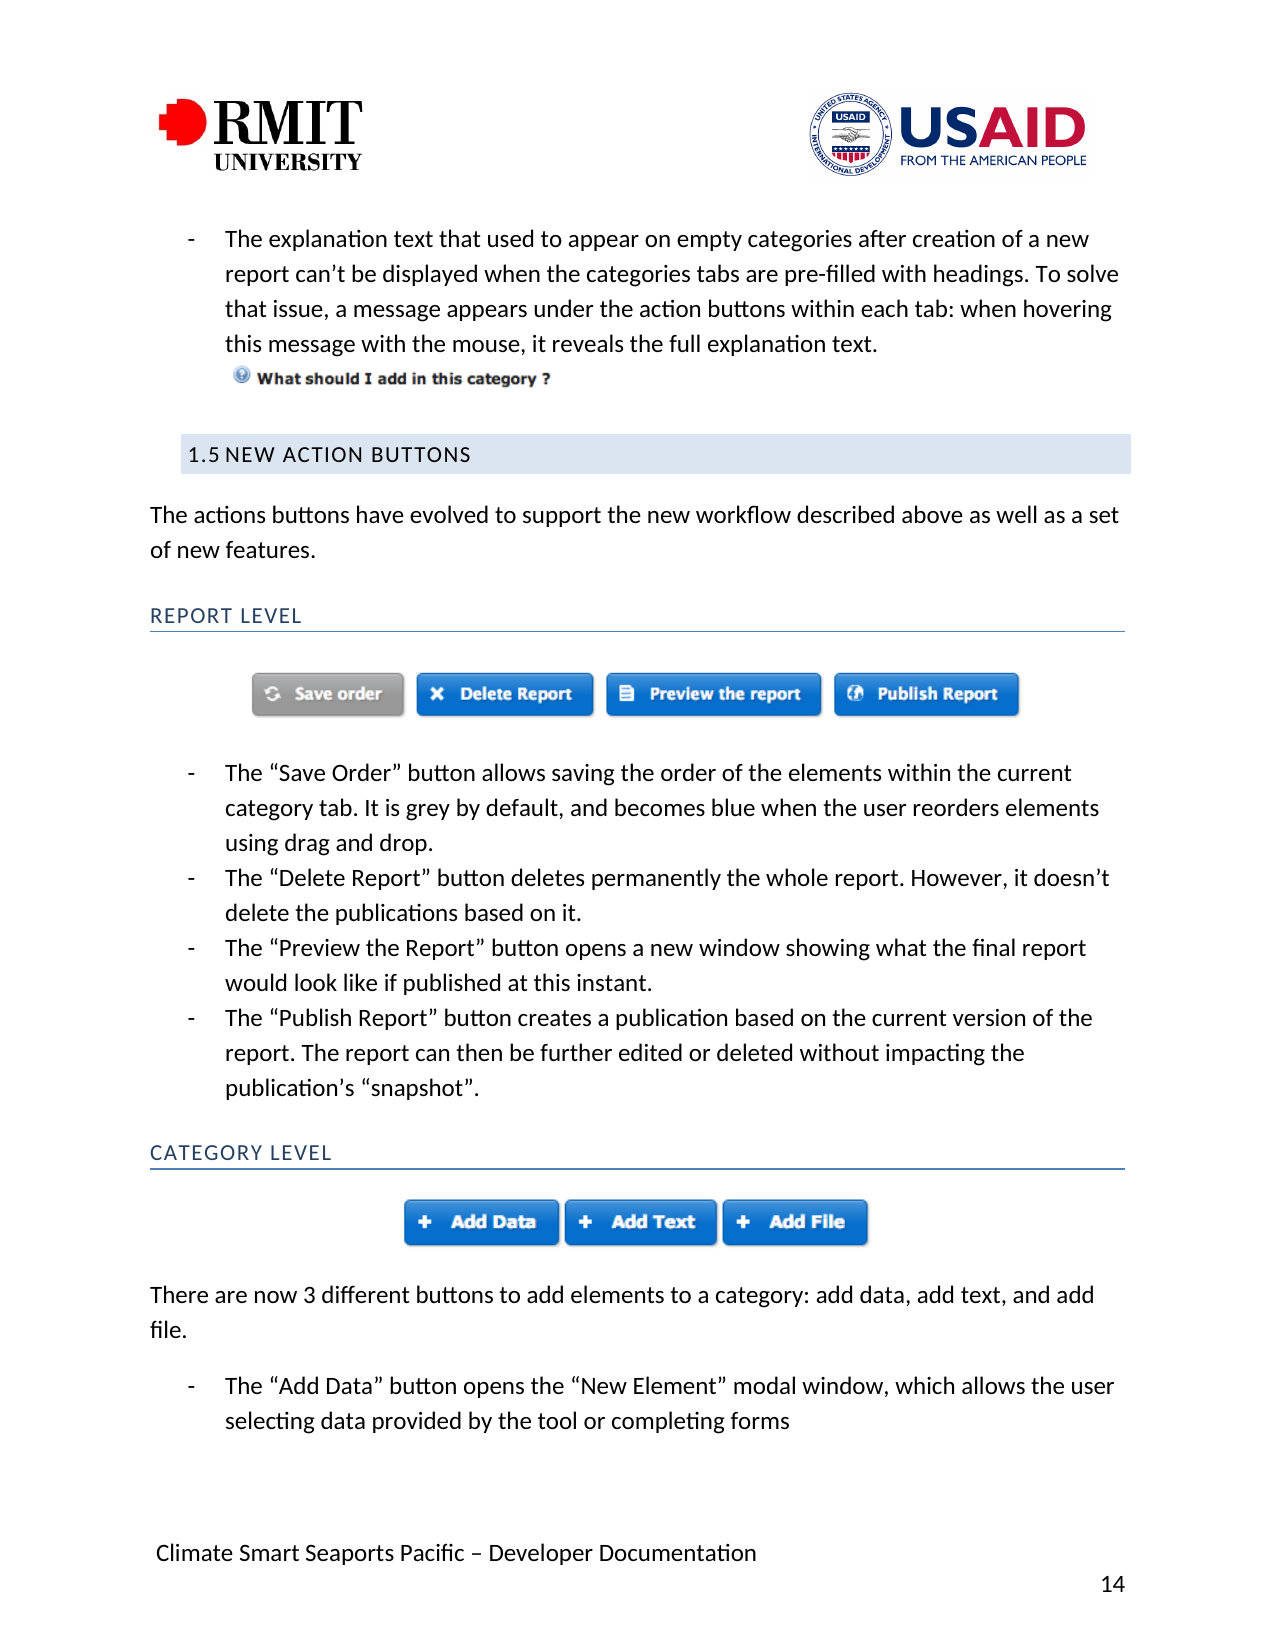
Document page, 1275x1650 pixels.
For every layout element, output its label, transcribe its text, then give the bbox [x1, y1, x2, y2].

text There are now 3 different buttons to add elements to a category: add data, add text, and add file. [150, 1279, 1125, 1344]
subtitle Category level [150, 1138, 1125, 1168]
picture [243, 657, 1032, 732]
list The “Delete Report” button deletes permanently the whole report. However, it doesn’t delete the publications based on it. [187, 862, 1125, 927]
picture [393, 1194, 882, 1254]
list The “Publish Report” button creates a publication based on the current version of the report. The report can then be further edited or deleted without impacting the publication’s “snapshot”. [187, 1002, 1125, 1102]
subtitle Report level [150, 601, 1125, 631]
list The “Save Order” button allows saving the order of the elements within the current category tab. It is grey by default, and becomes blue when the user reorders elements using drag and drop. [187, 757, 1125, 857]
picture [225, 363, 563, 397]
picture [808, 90, 1090, 178]
picture [150, 90, 382, 182]
subtitle New action buttons [188, 440, 1125, 468]
text The actions buttons have evolved to support the new workflow described above as well as a set of new features. [150, 499, 1125, 565]
list The “Preview the Report” button opens a new window showing what the final report would look like if published at this instant. [187, 932, 1125, 997]
list The explanation text that used to appear on empty categories after creation of a new report can’t be displayed when the categories tabs are pre-filled with headings. To solve that issue, a message appears under the action buttons within each tab: when hovering this message with the mouse, it reveals the full explanation text. [187, 223, 1125, 396]
list The “Add Data” button opens the “New Element” modal window, which allows the user selecting data provided by the tool or completing forms [187, 1370, 1125, 1435]
